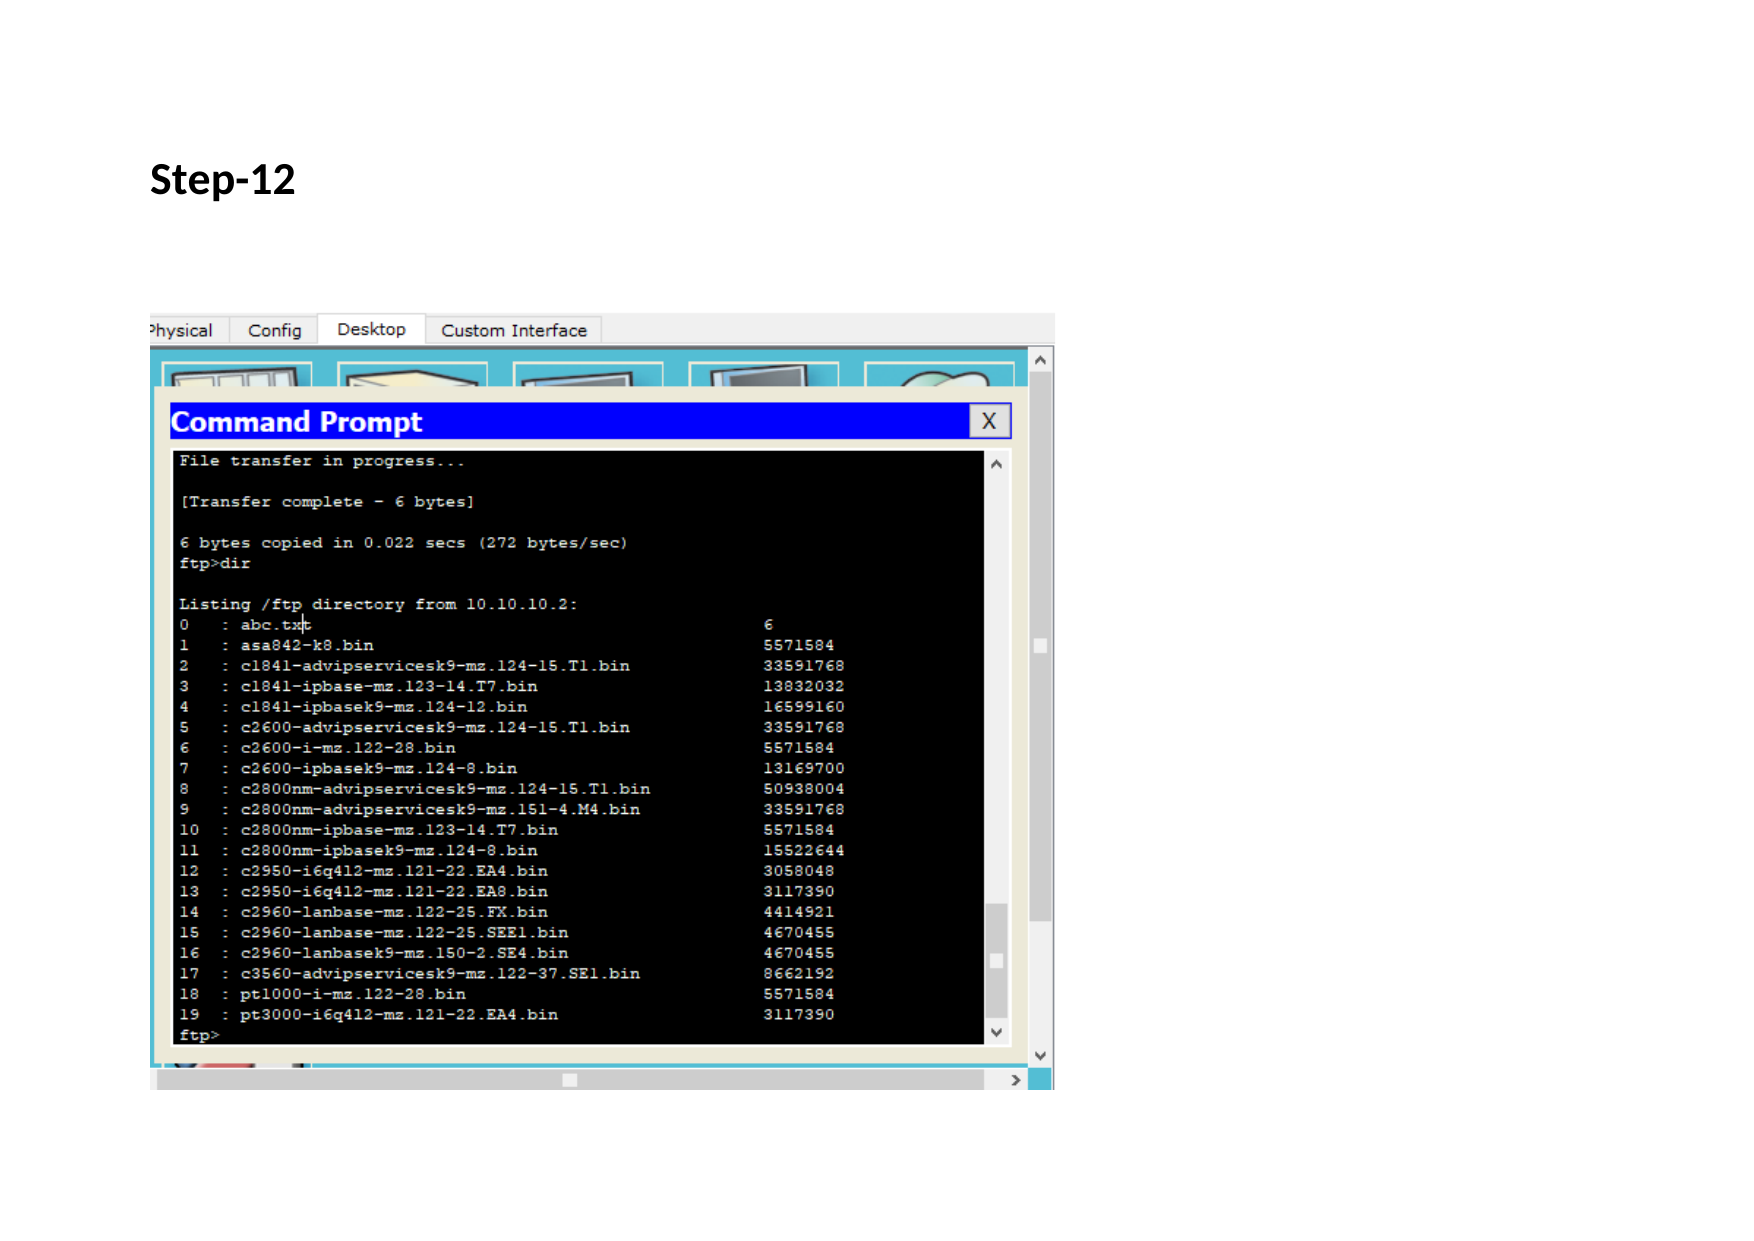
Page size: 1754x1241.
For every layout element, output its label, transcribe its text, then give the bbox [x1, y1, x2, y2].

picture [150, 303, 1056, 1090]
text Step-12 [150, 150, 1604, 206]
